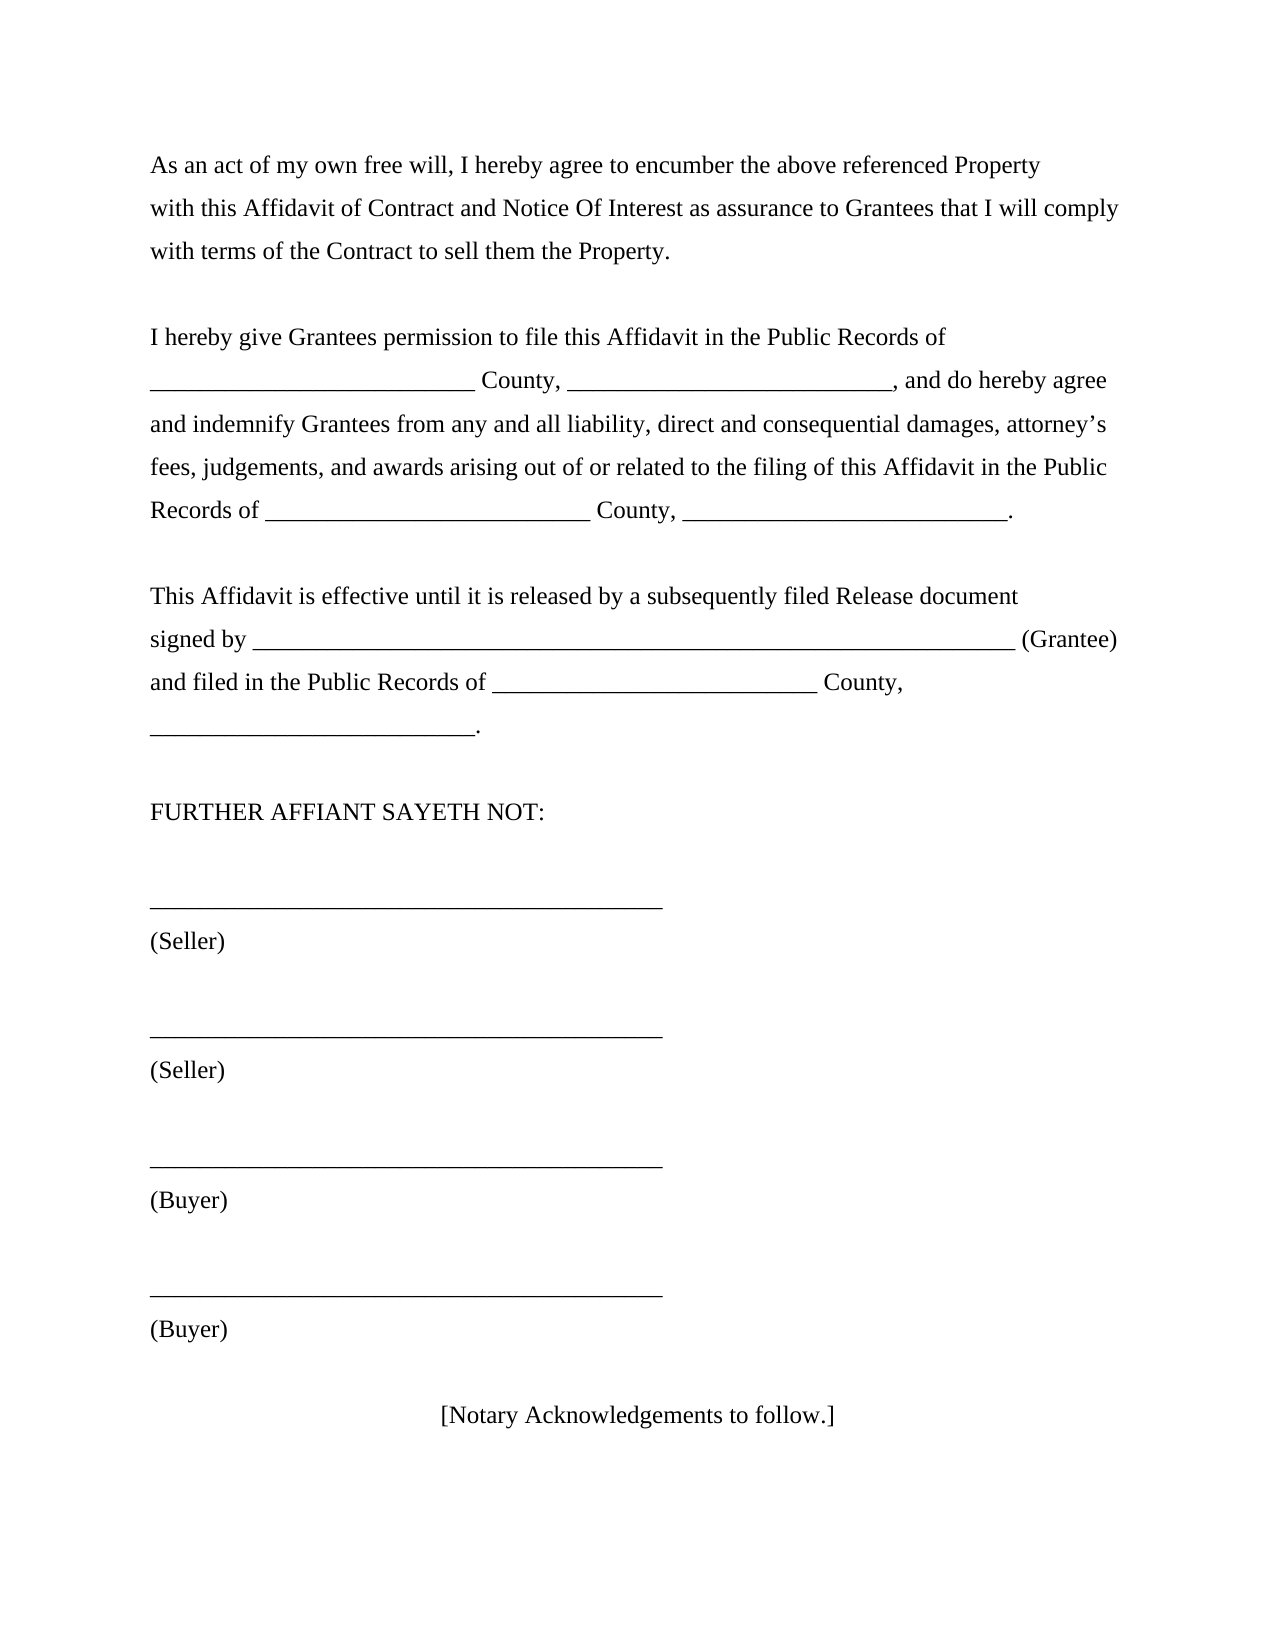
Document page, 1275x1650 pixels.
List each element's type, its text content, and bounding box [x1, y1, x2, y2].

text _________________________________________ [150, 883, 1125, 912]
text Records of __________________________ County, __________________________. [150, 495, 1125, 524]
text FURTHER AFFIANT SAYETH NOT: [150, 797, 1125, 826]
text (Buyer) [150, 1185, 1125, 1214]
text _________________________________________ [150, 1271, 1125, 1300]
text _________________________________________ [150, 1142, 1125, 1171]
text _________________________________________ [150, 1012, 1125, 1041]
text (Seller) [150, 926, 1125, 955]
text [Notary Acknowledgements to follow.] [150, 1401, 1125, 1429]
text (Seller) [150, 1056, 1125, 1084]
text As an act of my own free will, I hereby agree to encumber the above referenced Property [150, 150, 1125, 179]
text with terms of the Contract to sell them the Property. [150, 236, 1125, 265]
text (Buyer) [150, 1314, 1125, 1343]
text fees, judgements, and awards arising out of or related to the filing of this Affidavit in the Public [150, 452, 1125, 481]
text and indemnify Grantees from any and all liability, direct and consequential damages, attorney’s [150, 409, 1125, 437]
text signed by _____________________________________________________________ (Grantee) and filed in the Public Records of __________________________ County, [150, 624, 1125, 696]
text __________________________. [150, 711, 1125, 739]
text I hereby give Grantees permission to file this Affidavit in the Public Records of [150, 322, 1125, 351]
text with this Affidavit of Contract and Notice Of Interest as assurance to Grantees that I will comply [150, 193, 1125, 222]
text __________________________ County, __________________________, and do hereby agree [150, 366, 1125, 394]
text This Affidavit is effective until it is released by a subsequently filed Release document [150, 581, 1125, 610]
